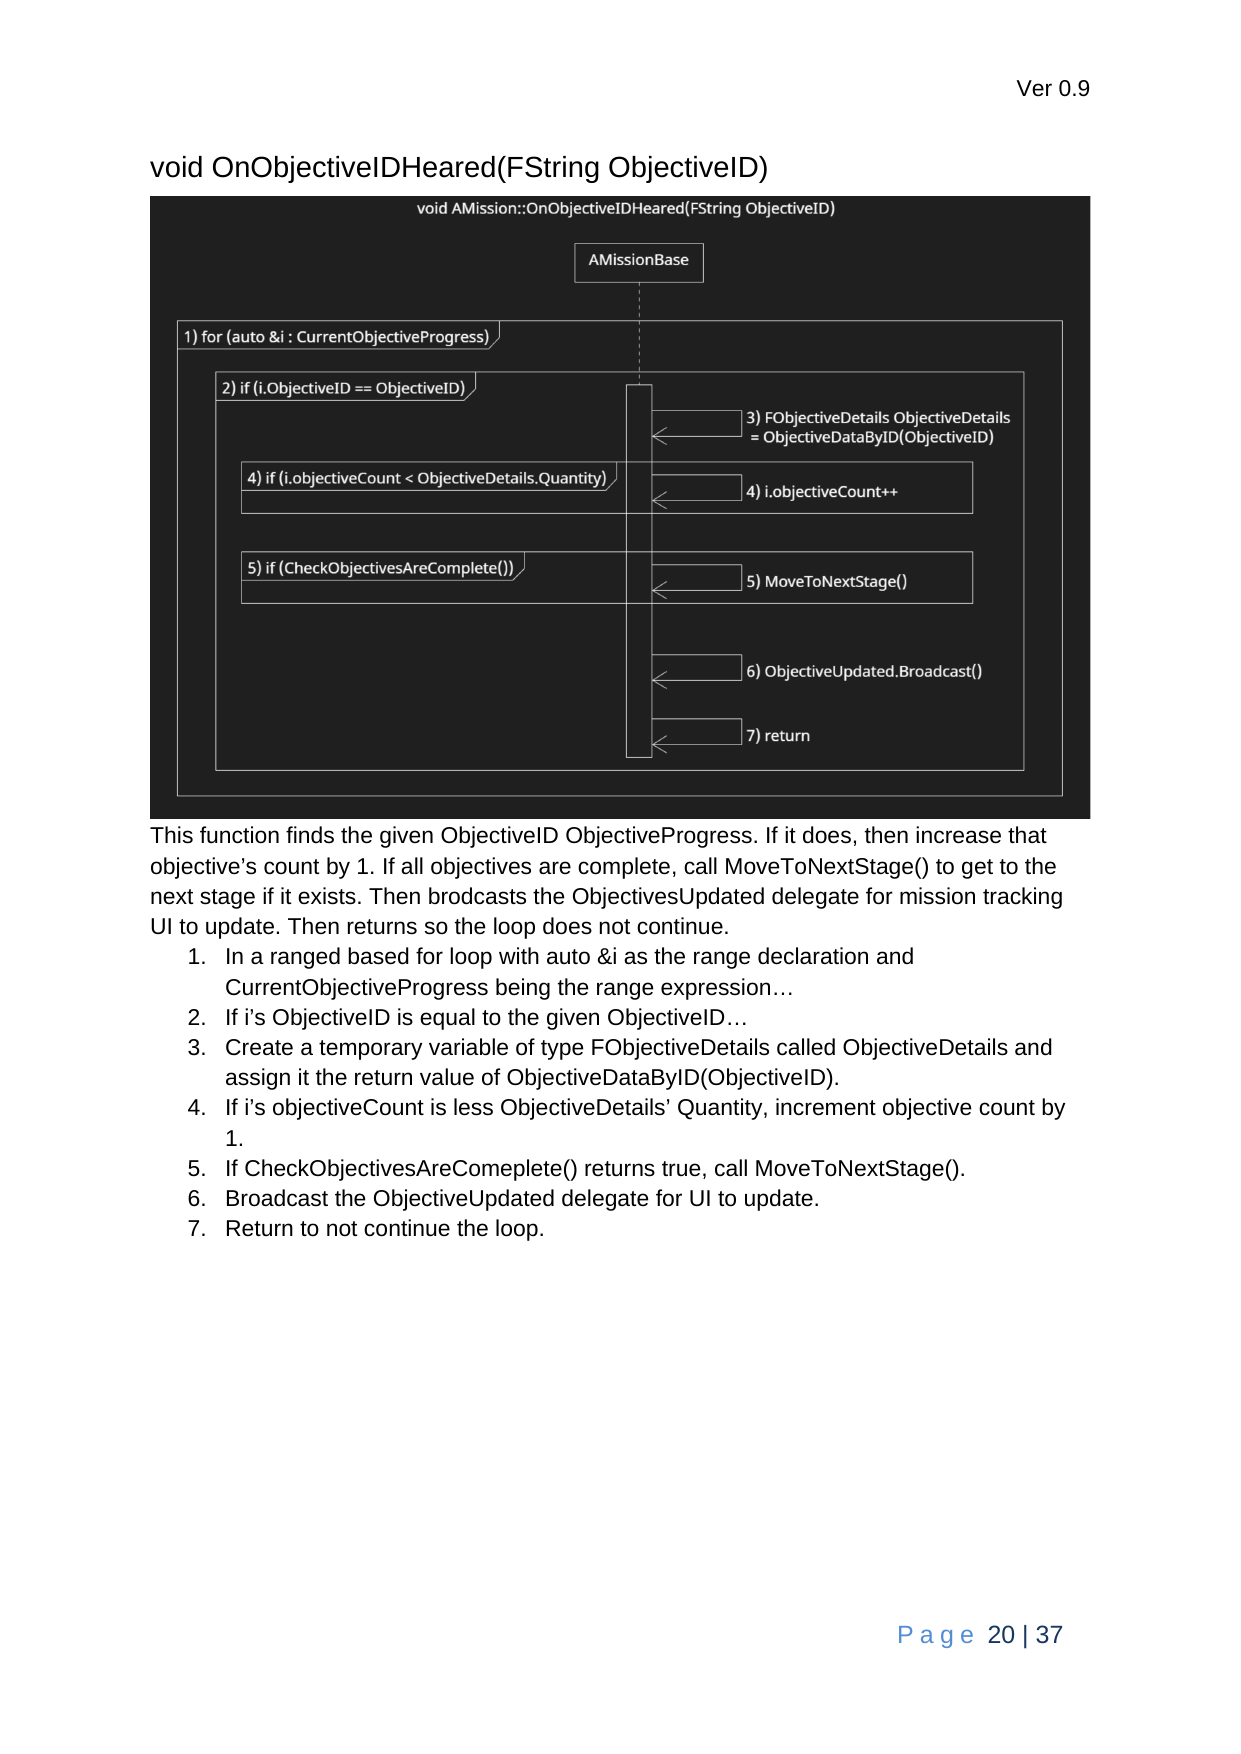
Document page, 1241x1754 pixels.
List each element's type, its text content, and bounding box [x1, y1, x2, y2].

list In a ranged based for loop with auto &i as the range declaration and CurrentObjectiveProgress being the range expression… [187, 943, 1090, 1000]
list If CheckObjectivesAreComeplete() returns true, call MoveToNextStage(). [187, 1155, 1090, 1181]
list Broadcast the ObjectiveUpdated delegate for UI to update. [187, 1185, 1090, 1211]
list Return to not continue the loop. [187, 1215, 1090, 1241]
list Create a temporary variable of type FObjectiveDetails called ObjectiveDetails and assign it the return value of ObjectiveDataByID(ObjectiveID). [187, 1034, 1090, 1090]
text This function finds the given ObjectiveID ObjectiveProgress. If it does, then increase that objective’s count by 1. If all objectives are complete, call MoveToNextStage() to get to the next stage if it exists. Then brodcasts the ObjectivesUpdated delegate for mission tracking UI to update. Then returns so the loop does not continue. [150, 822, 1090, 939]
list If i’s ObjectiveID is equal to the given ObjectiveID… [187, 1004, 1090, 1030]
picture [150, 196, 1091, 819]
list If i’s objectiveCount is less ObjectiveDetails’ Quantity, increment objective count by 1. [187, 1094, 1090, 1151]
subtitle void OnObjectiveIDHeared(FString ObjectiveID) [150, 150, 1090, 183]
